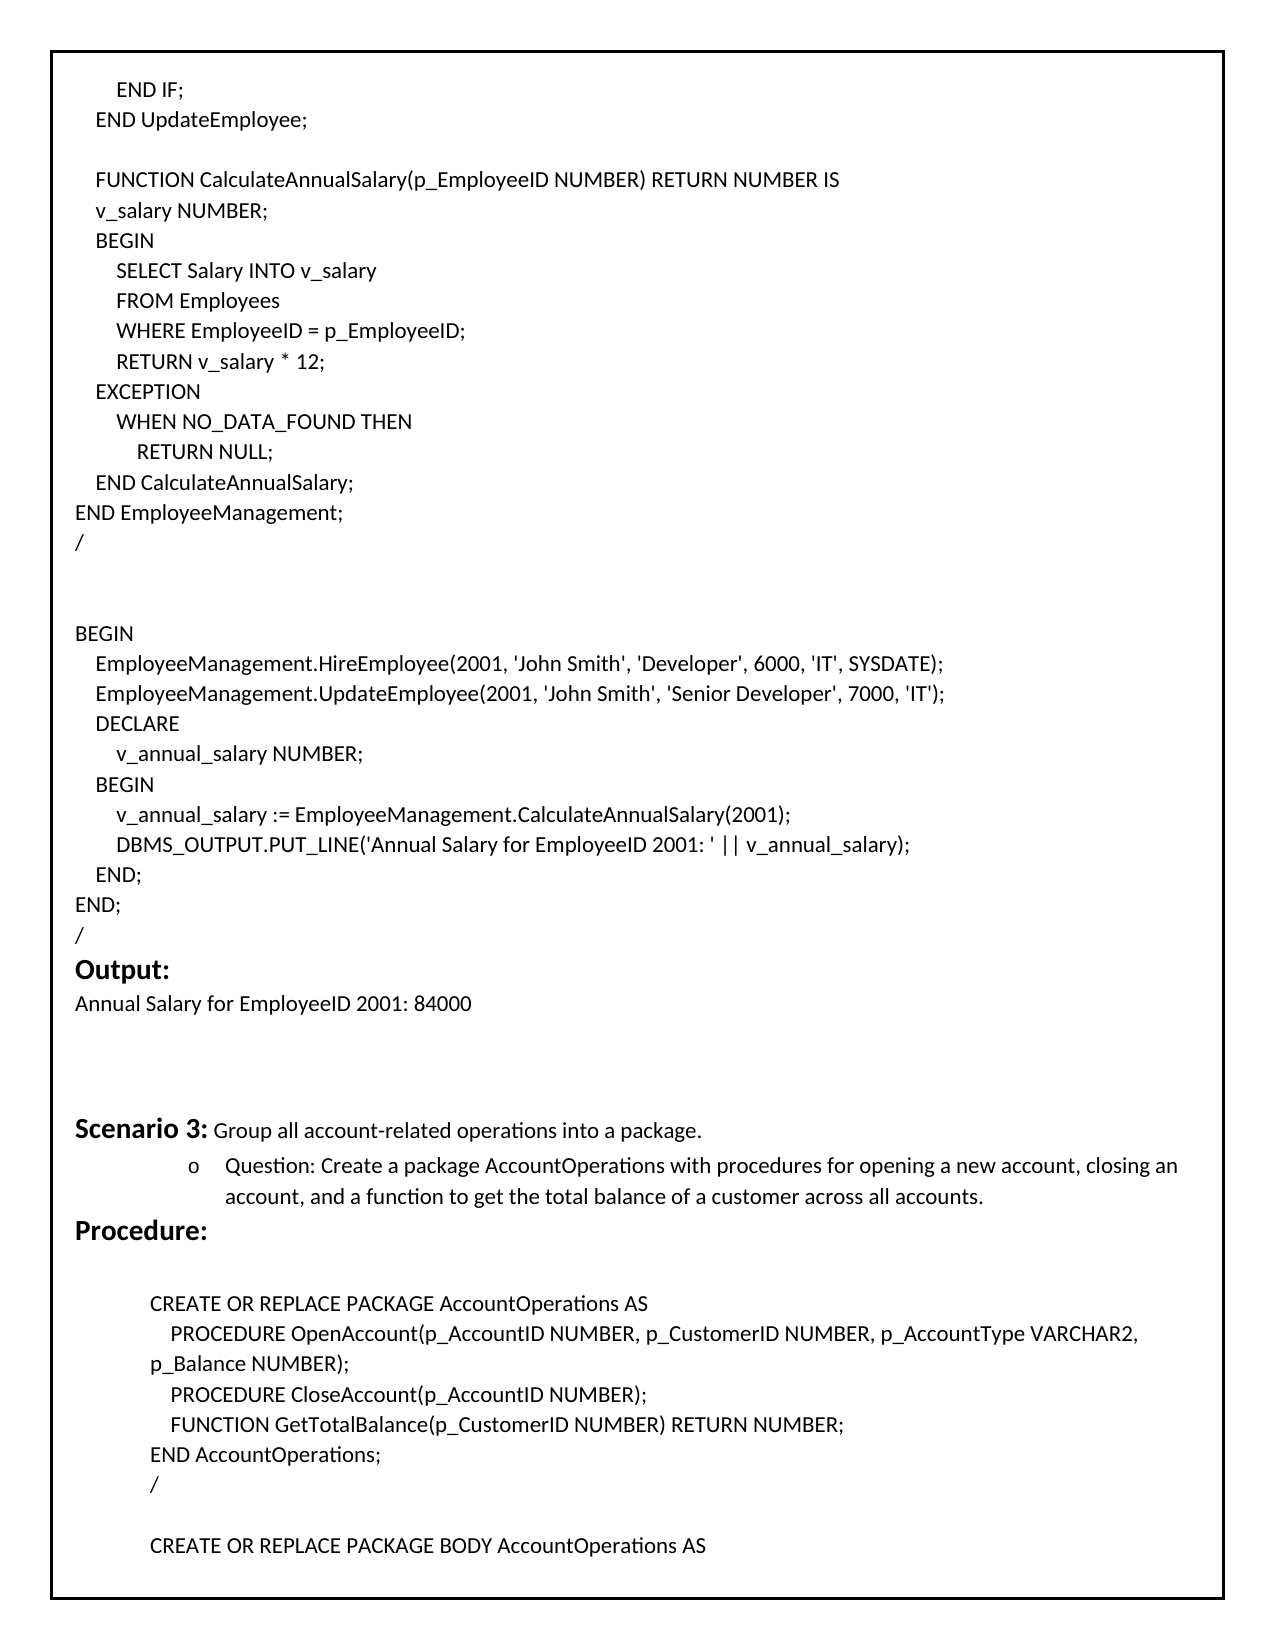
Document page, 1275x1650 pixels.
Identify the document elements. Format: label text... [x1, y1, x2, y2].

text END; [75, 891, 1200, 919]
text SELECT Salary INTO v_salary [75, 256, 1200, 284]
text / [75, 921, 1200, 949]
text END EmployeeManagement; [75, 498, 1200, 526]
text RETURN v_salary * 12; [75, 347, 1200, 375]
list CREATE OR REPLACE PACKAGE AccountOperations AS [150, 1289, 1200, 1317]
text Scenario 3: Group all account-related operations into a package. [75, 1110, 1200, 1146]
text BEGIN [75, 770, 1200, 798]
text BEGIN [75, 226, 1200, 254]
text EmployeeManagement.UpdateEmployee(2001, 'John Smith', 'Senior Developer', 7000, 'IT'); [75, 679, 1200, 707]
text v_annual_salary NUMBER; [75, 739, 1200, 768]
text BEGIN [75, 619, 1200, 647]
text Output: [75, 951, 1200, 987]
text v_annual_salary := EmployeeManagement.CalculateAnnualSalary(2001); [75, 800, 1200, 828]
text END UpdateEmployee; [75, 105, 1200, 133]
text EmployeeManagement.HireEmployee(2001, 'John Smith', 'Developer', 6000, 'IT', SYSDATE); [75, 649, 1200, 677]
text Annual Salary for EmployeeID 2001: 84000 [75, 989, 1200, 1017]
text WHEN NO_DATA_FOUND THEN [75, 407, 1200, 435]
text Procedure: [75, 1212, 1200, 1248]
list CREATE OR REPLACE PACKAGE BODY AccountOperations AS [150, 1531, 1200, 1559]
text END IF; [75, 75, 1200, 103]
text END; [75, 860, 1200, 888]
text END CalculateAnnualSalary; [75, 468, 1200, 496]
list / [150, 1470, 1200, 1498]
text / [75, 528, 1200, 556]
list END AccountOperations; [150, 1440, 1200, 1468]
text RETURN NULL; [75, 437, 1200, 466]
text EXCEPTION [75, 377, 1200, 405]
list FUNCTION GetTotalBalance(p_CustomerID NUMBER) RETURN NUMBER; [150, 1410, 1200, 1438]
text DBMS_OUTPUT.PUT_LINE('Annual Salary for EmployeeID 2001: ' || v_annual_salary); [75, 830, 1200, 858]
text WHERE EmployeeID = p_EmployeeID; [75, 317, 1200, 345]
text DECLARE [75, 709, 1200, 737]
list PROCEDURE CloseAccount(p_AccountID NUMBER); [150, 1380, 1200, 1408]
list PROCEDURE OpenAccount(p_AccountID NUMBER, p_CustomerID NUMBER, p_AccountType VARCHAR2, p_Balance NUMBER); [150, 1319, 1200, 1377]
text FUNCTION CalculateAnnualSalary(p_EmployeeID NUMBER) RETURN NUMBER IS [75, 166, 1200, 194]
text FROM Employees [75, 286, 1200, 314]
text v_salary NUMBER; [75, 196, 1200, 224]
list Question: Create a package AccountOperations with procedures for opening a new account, closing an account, and a function to get the total balance of a customer across all accounts. [187, 1151, 1200, 1210]
